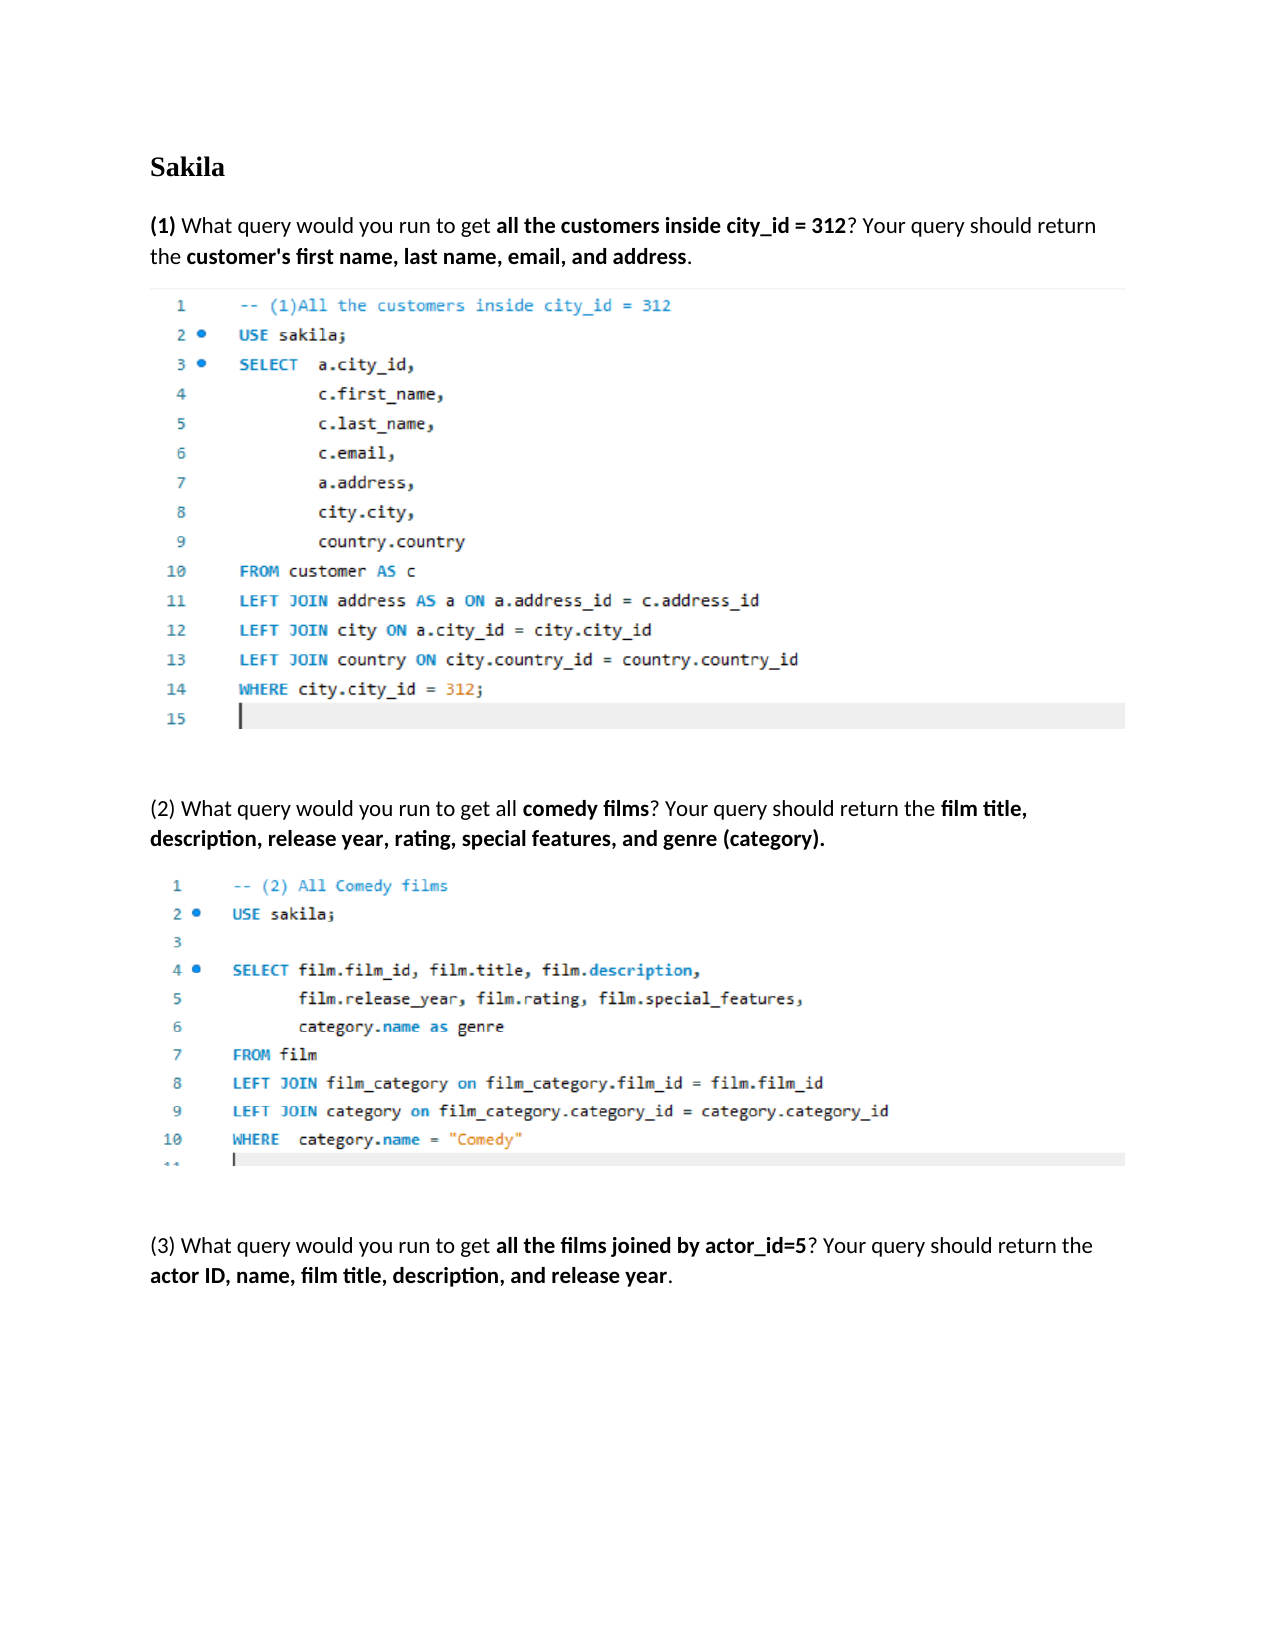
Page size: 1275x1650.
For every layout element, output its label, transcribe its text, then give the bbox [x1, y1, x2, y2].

text (1) What query would you run to get all the customers inside city_id = 312? Your query should return the customer's first name, last name, email, and address. [150, 212, 1125, 270]
text Sakila [150, 150, 1125, 182]
picture [150, 288, 1125, 729]
picture [150, 871, 1125, 1166]
text (2) What query would you run to get all comedy films? Your query should return the film title, description, release year, rating, special features, and genre (category). [150, 794, 1125, 852]
text (3) What query would you run to get all the films joined by actor_id=5? Your query should return the actor ID, name, film title, description, and release year. [150, 1231, 1125, 1290]
